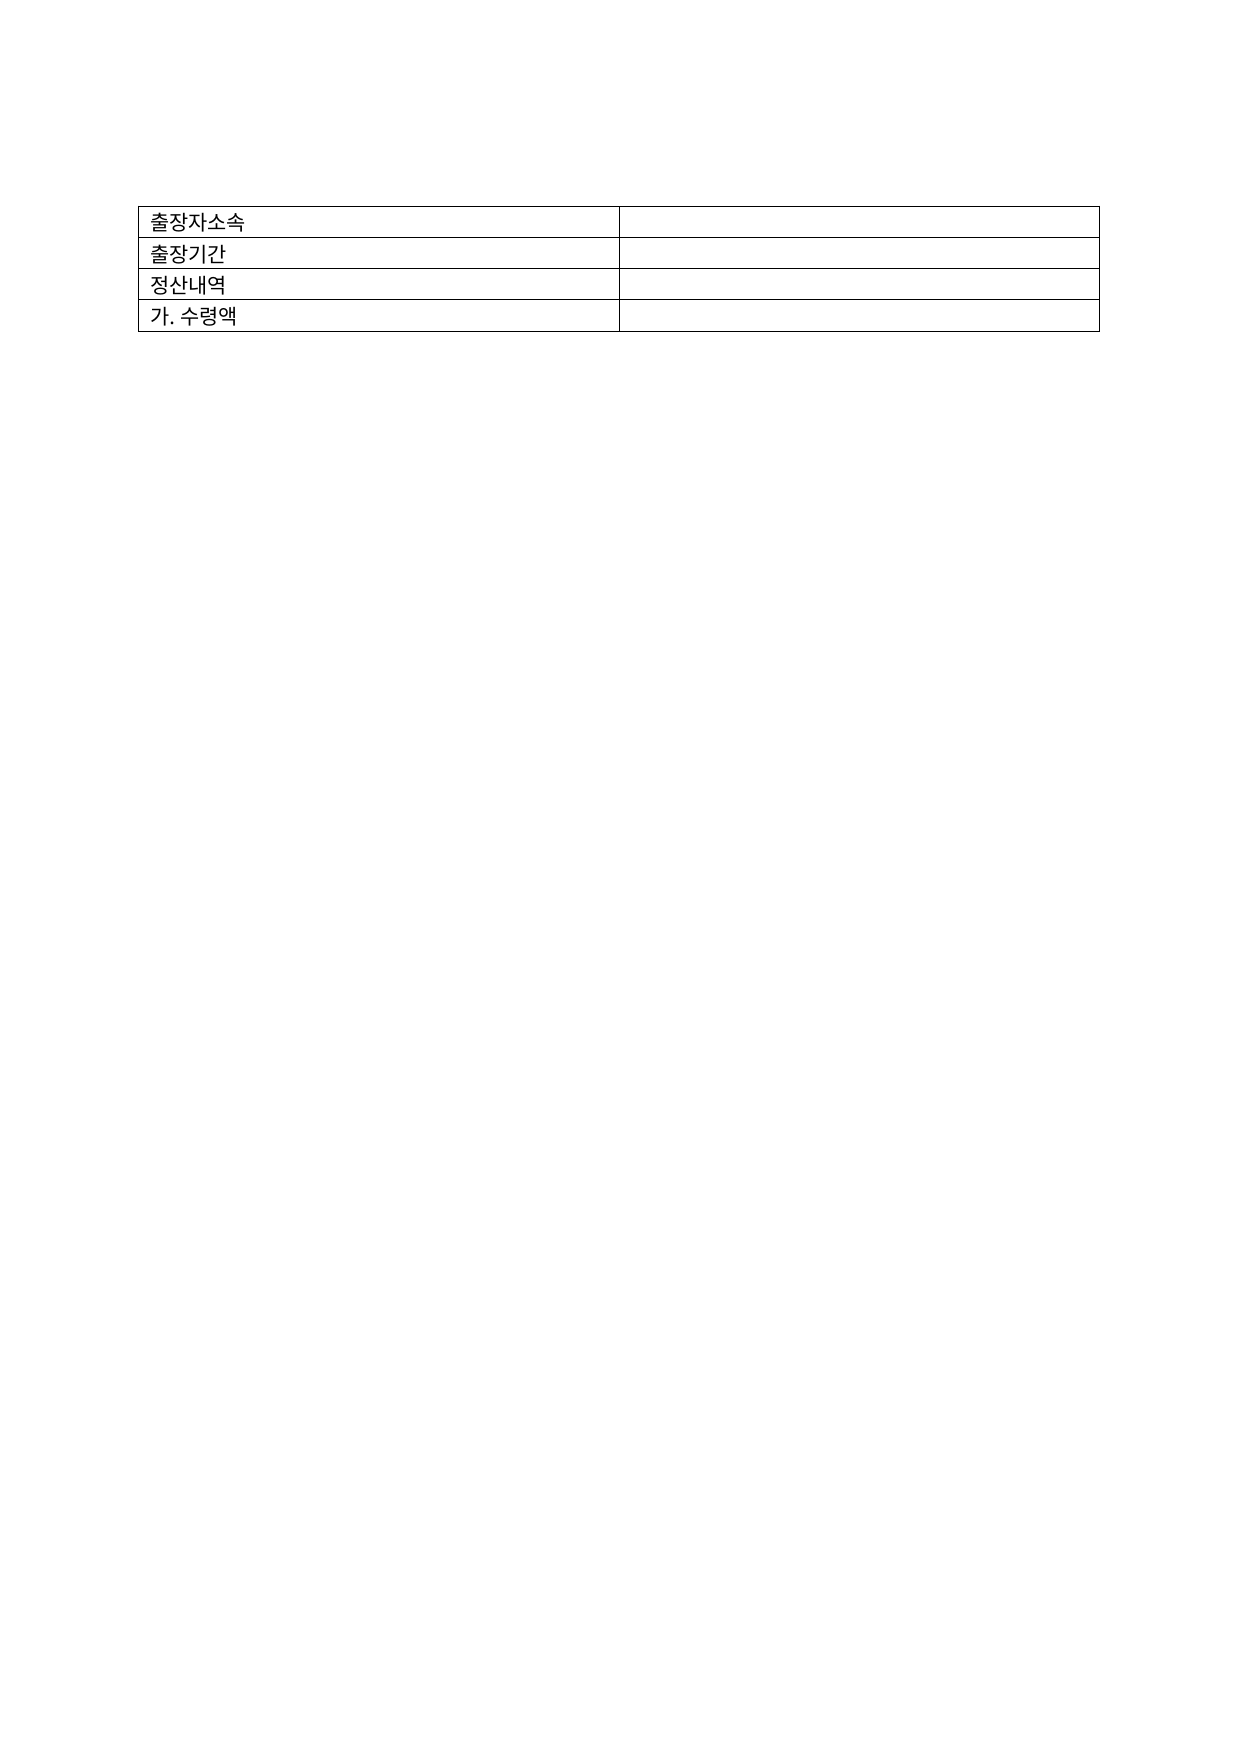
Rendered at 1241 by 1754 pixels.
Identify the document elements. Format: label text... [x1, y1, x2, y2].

table_cell [620, 300, 1099, 331]
table_header 출장자소속 [139, 207, 619, 237]
table_cell [620, 269, 1099, 299]
table_cell 가. 수령액 [139, 300, 619, 331]
table_header [620, 207, 1099, 237]
table_cell 출장기간 [139, 238, 619, 268]
table_cell 정산내역 [139, 269, 619, 299]
table_cell [620, 238, 1099, 268]
